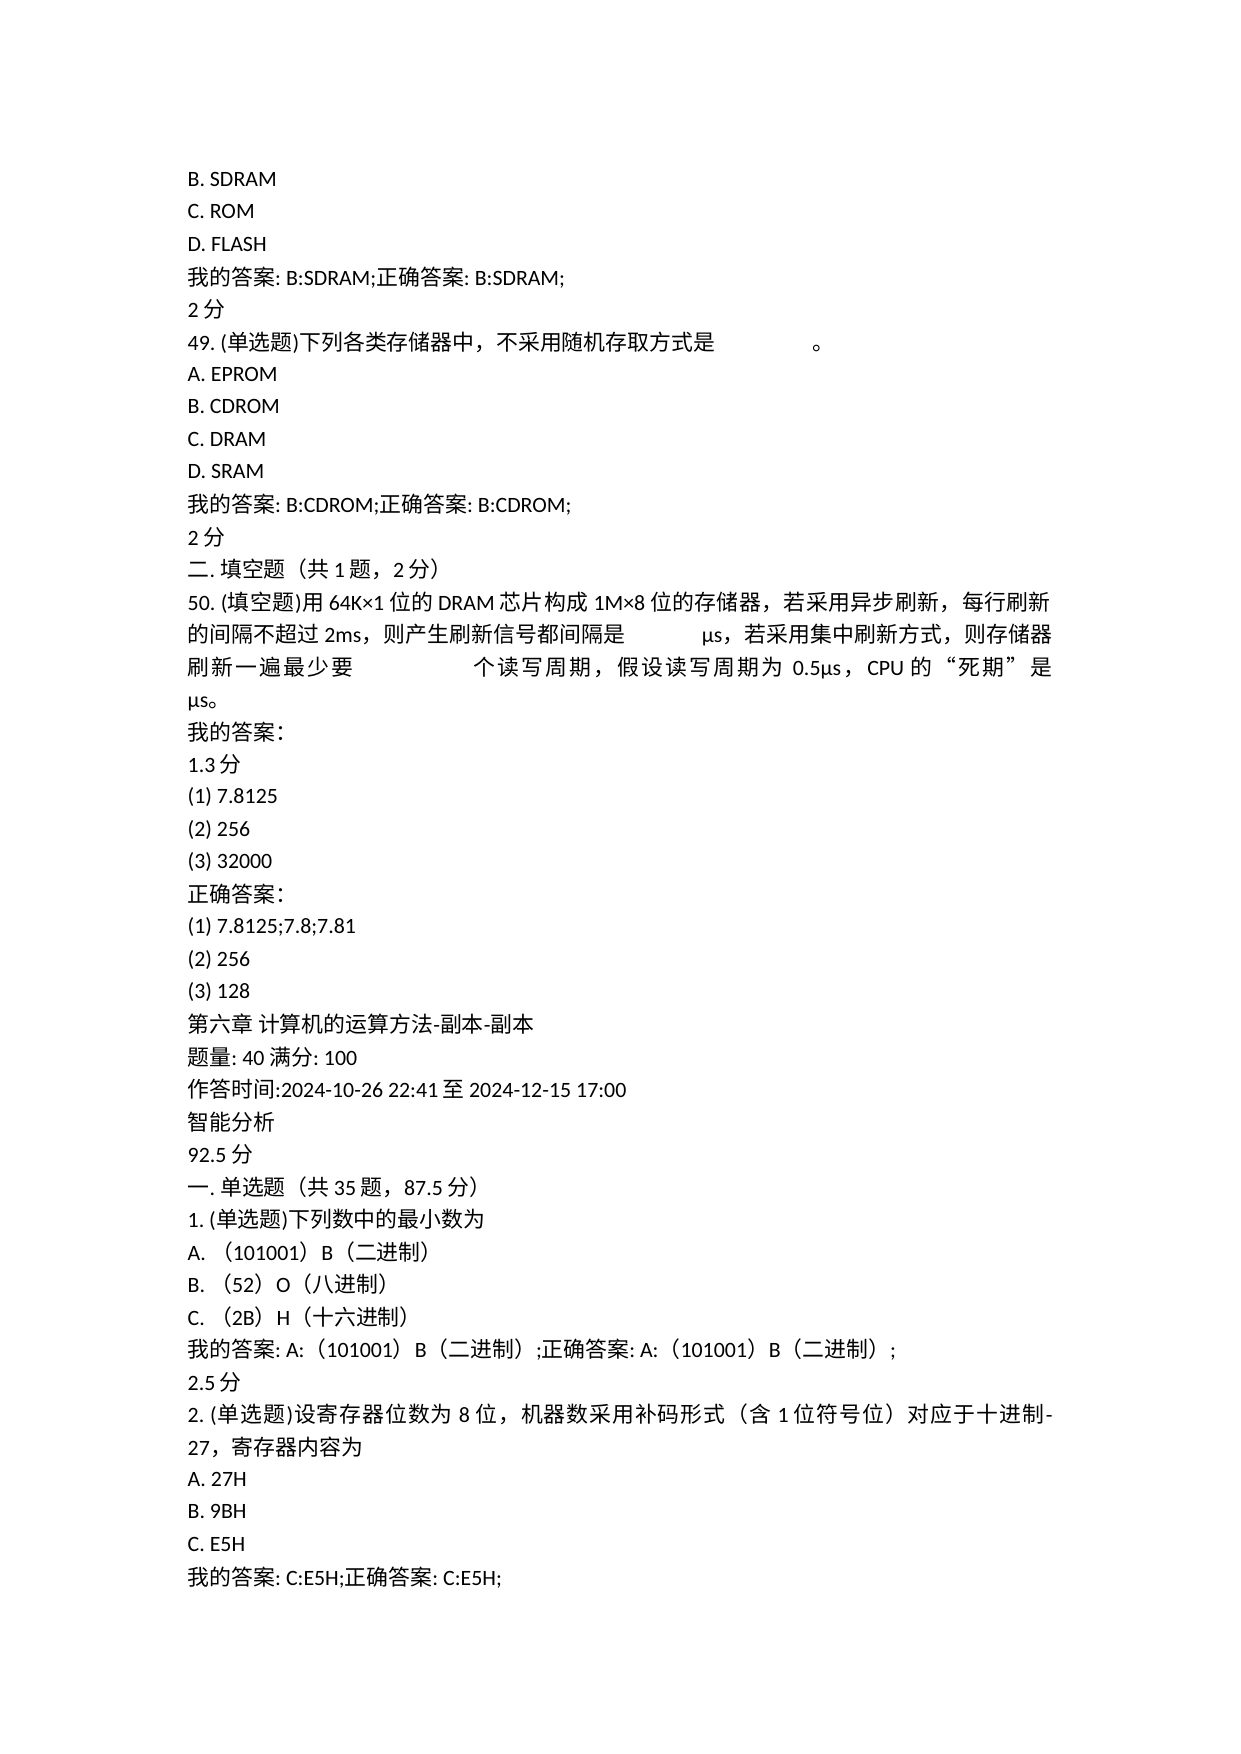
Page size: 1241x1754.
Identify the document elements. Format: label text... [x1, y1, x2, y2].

text C. （2B）H（十六进制） [187, 1299, 1053, 1332]
text 我的答案： [187, 714, 1053, 747]
text A. 27H [187, 1462, 1053, 1494]
text 一. 单选题（共35题，87.5分） [187, 1169, 1053, 1202]
text C. DRAM [187, 422, 1053, 454]
text 2分 [187, 519, 1053, 552]
text (2) 256 [187, 942, 1053, 974]
text 1.3分 [187, 747, 1053, 779]
text 第六章 计算机的运算方法-副本-副本 [187, 1007, 1053, 1039]
text B. 9BH [187, 1494, 1053, 1527]
text 49. (单选题)下列各类存储器中，不采用随机存取方式是 。 [187, 324, 1053, 357]
text 我的答案: C:E5H;正确答案: C:E5H; [187, 1559, 1053, 1592]
text (1) 7.8125;7.8;7.81 [187, 909, 1053, 942]
text (3) 128 [187, 974, 1053, 1007]
text B. SDRAM [187, 162, 1053, 194]
text (2) 256 [187, 812, 1053, 844]
text C. ROM [187, 194, 1053, 227]
text B. （52）O（八进制） [187, 1267, 1053, 1299]
text B. CDROM [187, 389, 1053, 422]
text 2. (单选题)设寄存器位数为8位，机器数采用补码形式（含1位符号位）对应于十进制-27，寄存器内容为 [187, 1397, 1053, 1462]
text 我的答案: A:（101001）B（二进制）;正确答案: A:（101001）B（二进制）; [187, 1332, 1053, 1364]
text D. SRAM [187, 454, 1053, 487]
text 2分 [187, 292, 1053, 324]
text 50. (填空题)用64K×1位的DRAM芯片构成1M×8位的存储器，若采用异步刷新，每行刷新的间隔不超过2ms，则产生刷新信号都间隔是 μs，若采用集中刷新方式，则存储器刷新一遍最少要 个读写周期，假设读写周期为0.5μs，CPU的“死期”是 μs。 [187, 584, 1053, 714]
text A. （101001）B（二进制） [187, 1234, 1053, 1267]
text 我的答案: B:CDROM;正确答案: B:CDROM; [187, 487, 1053, 519]
text (1) 7.8125 [187, 779, 1053, 812]
text 我的答案: B:SDRAM;正确答案: B:SDRAM; [187, 259, 1053, 292]
text 2.5分 [187, 1364, 1053, 1397]
text 92.5分 [187, 1137, 1053, 1169]
text 作答时间:2024-10-26 22:41至2024-12-15 17:00 [187, 1072, 1053, 1104]
text 1. (单选题)下列数中的最小数为 [187, 1202, 1053, 1234]
text 正确答案： [187, 877, 1053, 909]
text C. E5H [187, 1527, 1053, 1559]
text 智能分析 [187, 1104, 1053, 1137]
text (3) 32000 [187, 844, 1053, 877]
text 二. 填空题（共1题，2分） [187, 552, 1053, 584]
text A. EPROM [187, 357, 1053, 389]
text 题量: 40 满分: 100 [187, 1039, 1053, 1072]
text D. FLASH [187, 227, 1053, 259]
